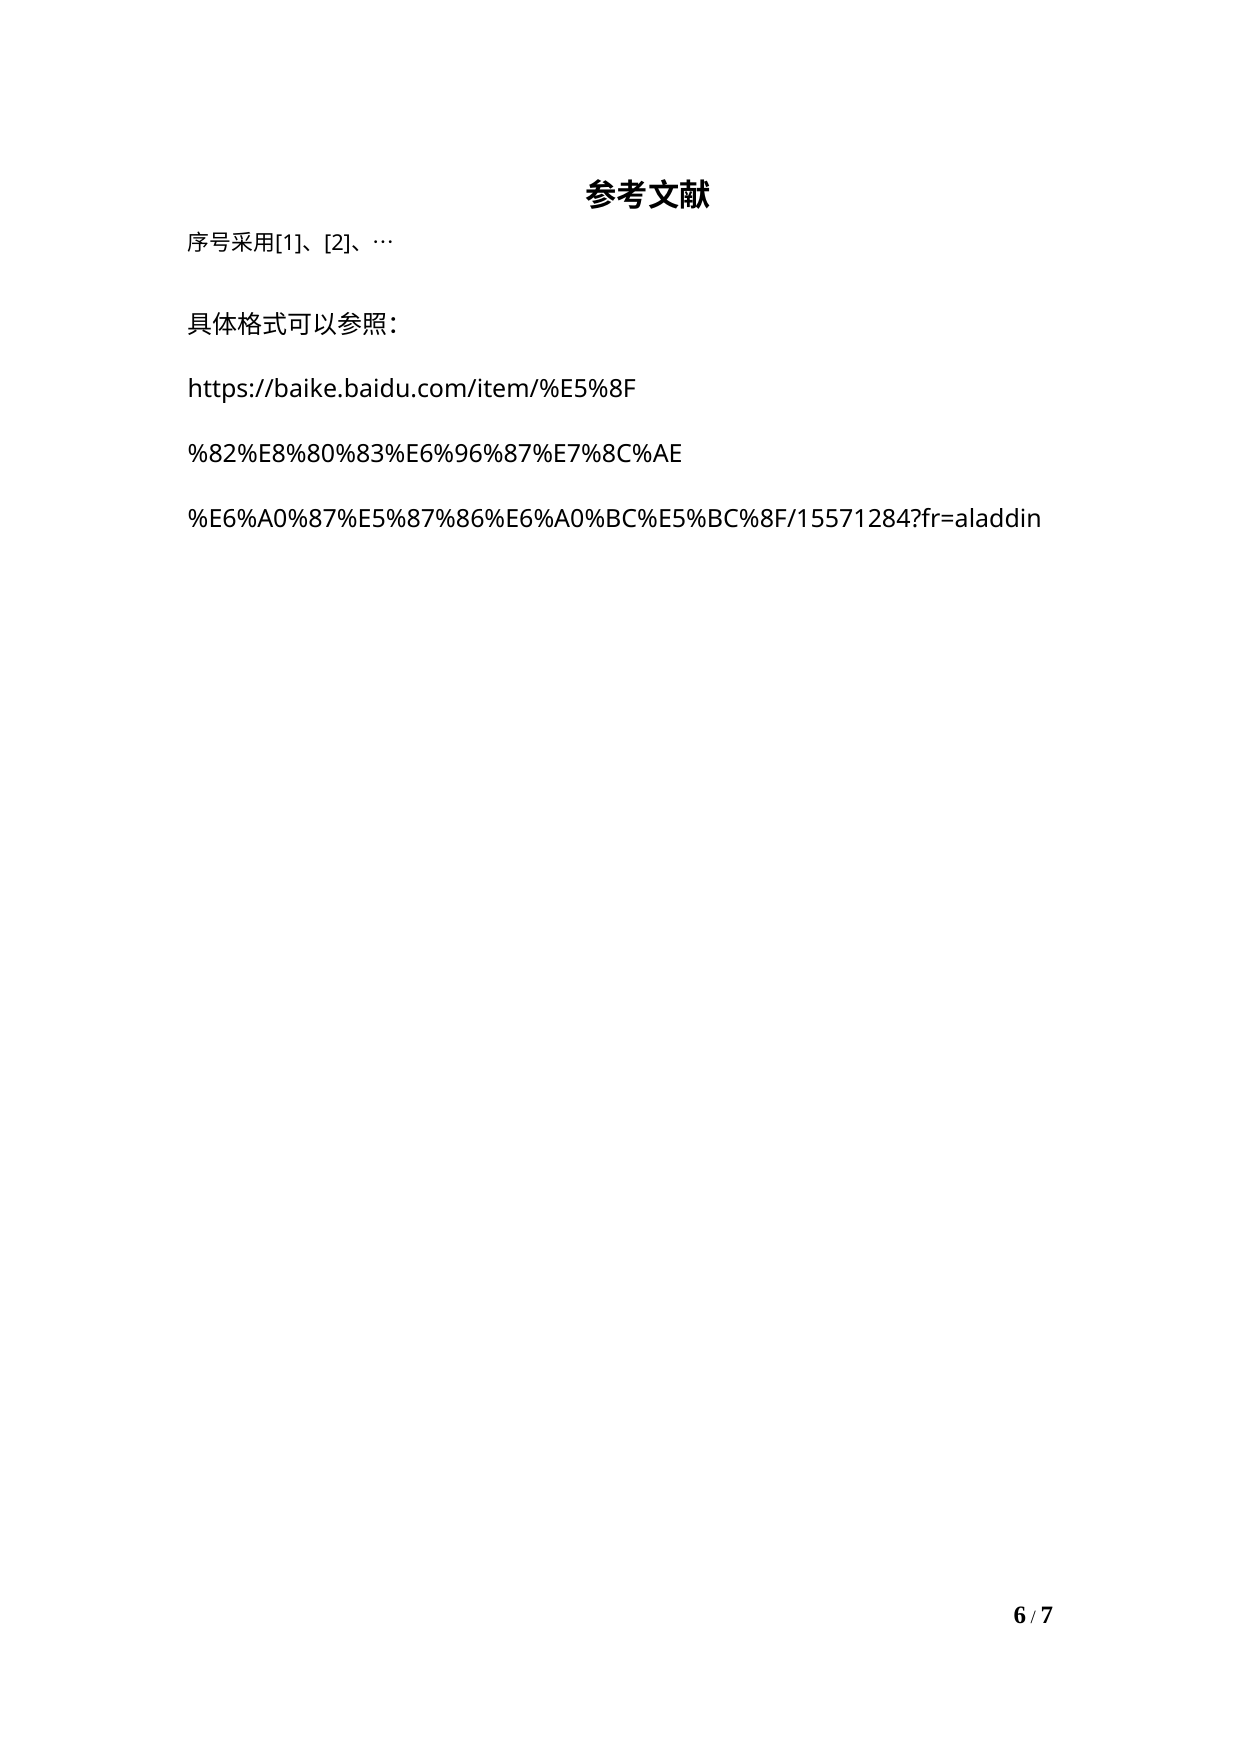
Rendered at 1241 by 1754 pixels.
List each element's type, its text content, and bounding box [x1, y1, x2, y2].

text 序号采用[1]、[2]、… [187, 225, 1053, 258]
text 具体格式可以参照： [187, 290, 1053, 355]
text https://baike.baidu.com/item/%E5%8F%82%E8%80%83%E6%96%87%E7%8C%AE%E6%A0%87%E5%87%86%E6%A0%BC%E5%BC%8F/15571284?fr=aladdin [187, 355, 1053, 550]
text 参考文献 [187, 160, 1053, 225]
